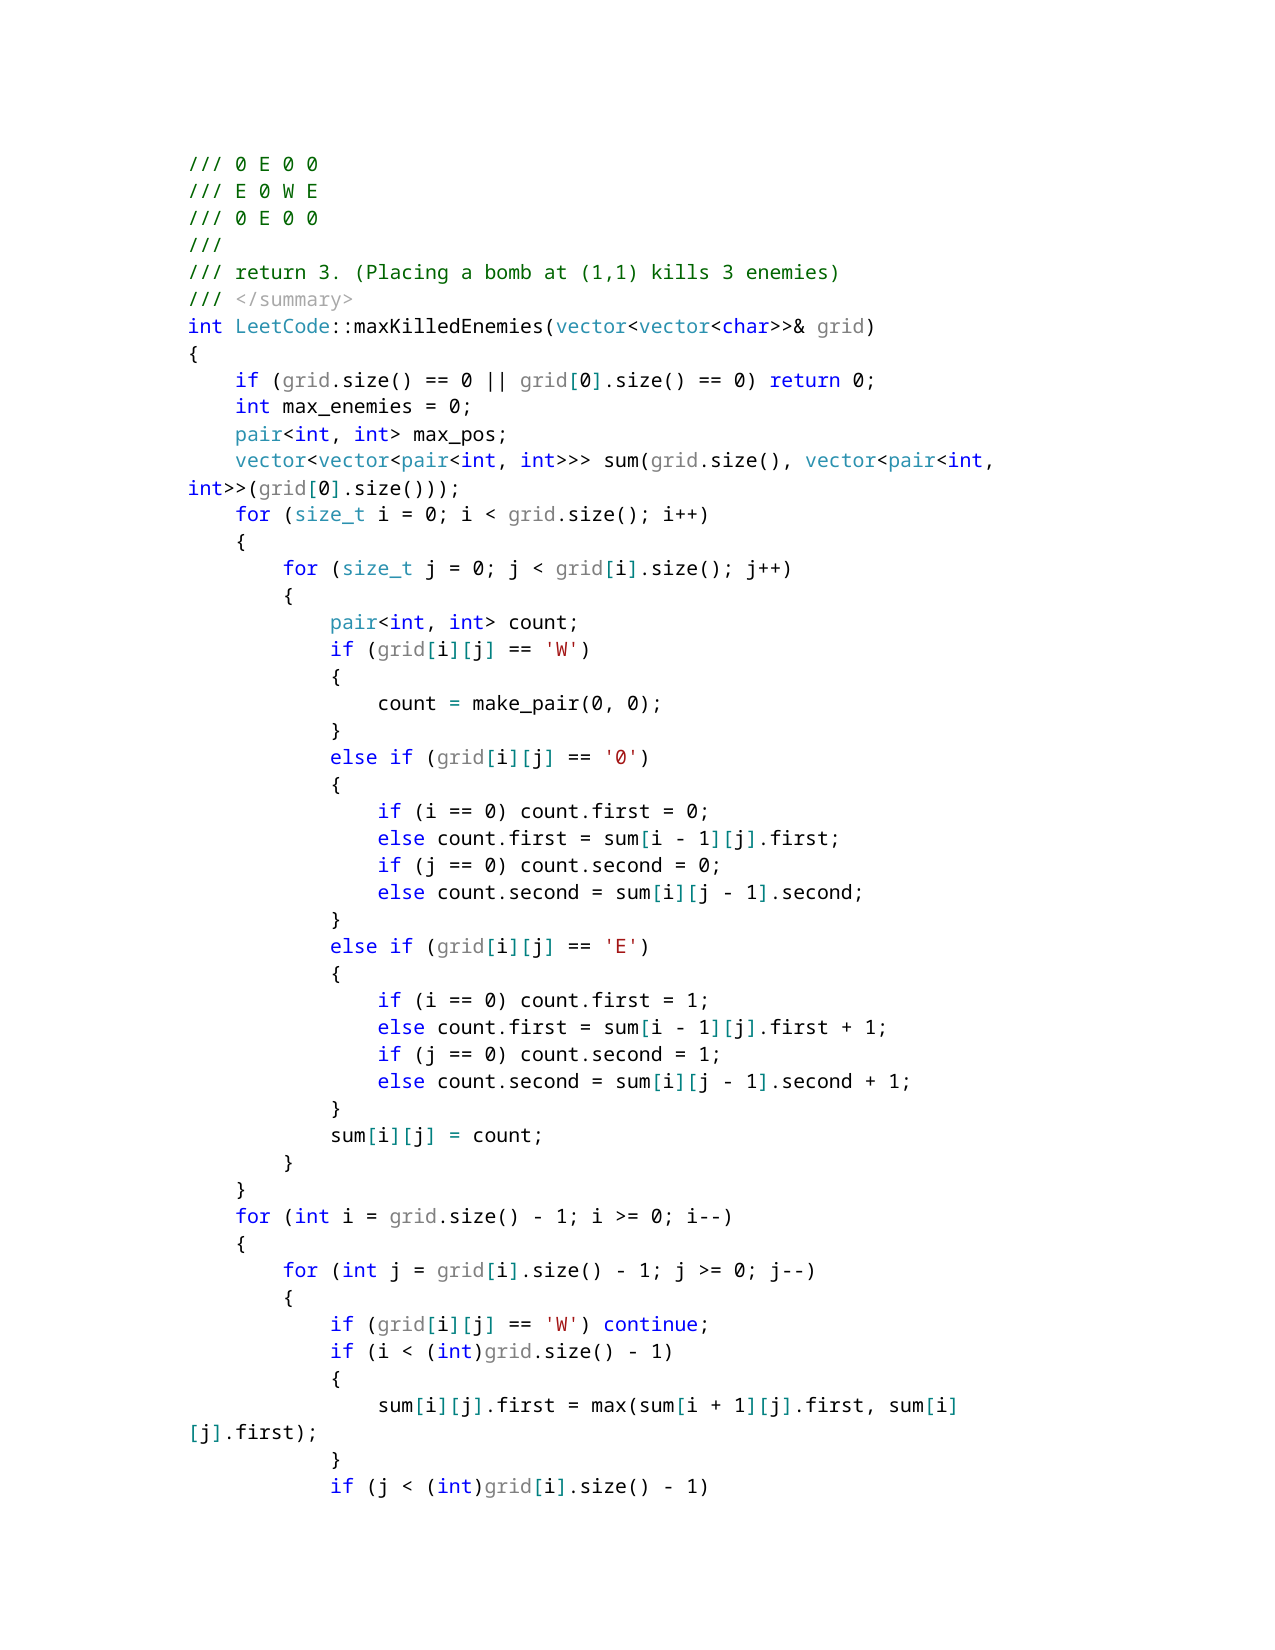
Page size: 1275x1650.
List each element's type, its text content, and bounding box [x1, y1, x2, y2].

text pair<int, int> count; [187, 609, 1087, 636]
text if (grid[i][j] == 'W') continue; [187, 1310, 1087, 1337]
text count = make_pair(0, 0); [187, 689, 1087, 717]
text /// E 0 W E [187, 177, 1087, 204]
text { [187, 528, 1087, 555]
text { [187, 582, 1087, 609]
text /// 0 E 0 0 [187, 204, 1087, 231]
text for (int i = grid.size() - 1; i >= 0; i--) [187, 1202, 1087, 1229]
text /// </summary> [187, 285, 1087, 312]
text pair<int, int> max_pos; [187, 420, 1087, 447]
text if (grid.size() == 0 || grid[0].size() == 0) return 0; [187, 366, 1087, 393]
text } [187, 1445, 1087, 1472]
text if (j < (int)grid[i].size() - 1) [187, 1472, 1087, 1499]
text sum[i][j] = count; [187, 1121, 1087, 1148]
text { [187, 771, 1087, 797]
text /// [187, 231, 1087, 258]
text else count.second = sum[i][j - 1].second; [187, 878, 1087, 905]
text { [187, 1229, 1087, 1256]
text { [187, 1364, 1087, 1391]
text sum[i][j].first = max(sum[i + 1][j].first, sum[i][j].first); [187, 1391, 1087, 1445]
text { [187, 663, 1087, 689]
text for (size_t j = 0; j < grid[i].size(); j++) [187, 555, 1087, 582]
text else if (grid[i][j] == '0') [187, 743, 1087, 771]
text /// return 3. (Placing a bomb at (1,1) kills 3 enemies) [187, 258, 1087, 285]
text for (int j = grid[i].size() - 1; j >= 0; j--) [187, 1256, 1087, 1283]
text { [187, 339, 1087, 366]
text if (j == 0) count.second = 0; [187, 851, 1087, 878]
text if (j == 0) count.second = 1; [187, 1040, 1087, 1067]
text int max_enemies = 0; [187, 393, 1087, 420]
text if (i < (int)grid.size() - 1) [187, 1337, 1087, 1364]
text if (i == 0) count.first = 1; [187, 986, 1087, 1013]
text else count.first = sum[i - 1][j].first + 1; [187, 1013, 1087, 1040]
text if (grid[i][j] == 'W') [187, 636, 1087, 663]
text for (size_t i = 0; i < grid.size(); i++) [187, 501, 1087, 528]
text } [187, 717, 1087, 743]
text if (i == 0) count.first = 0; [187, 797, 1087, 824]
text vector<vector<pair<int, int>>> sum(grid.size(), vector<pair<int, int>>(grid[0].size())); [187, 447, 1087, 501]
text } [187, 905, 1087, 932]
text } [187, 1094, 1087, 1121]
text else count.second = sum[i][j - 1].second + 1; [187, 1067, 1087, 1094]
text { [187, 959, 1087, 986]
text } [187, 1148, 1087, 1175]
text /// 0 E 0 0 [187, 150, 1087, 177]
text { [187, 1283, 1087, 1310]
text } [187, 1175, 1087, 1202]
text else if (grid[i][j] == 'E') [187, 932, 1087, 959]
text int LeetCode::maxKilledEnemies(vector<vector<char>>& grid) [187, 312, 1087, 339]
text else count.first = sum[i - 1][j].first; [187, 824, 1087, 851]
